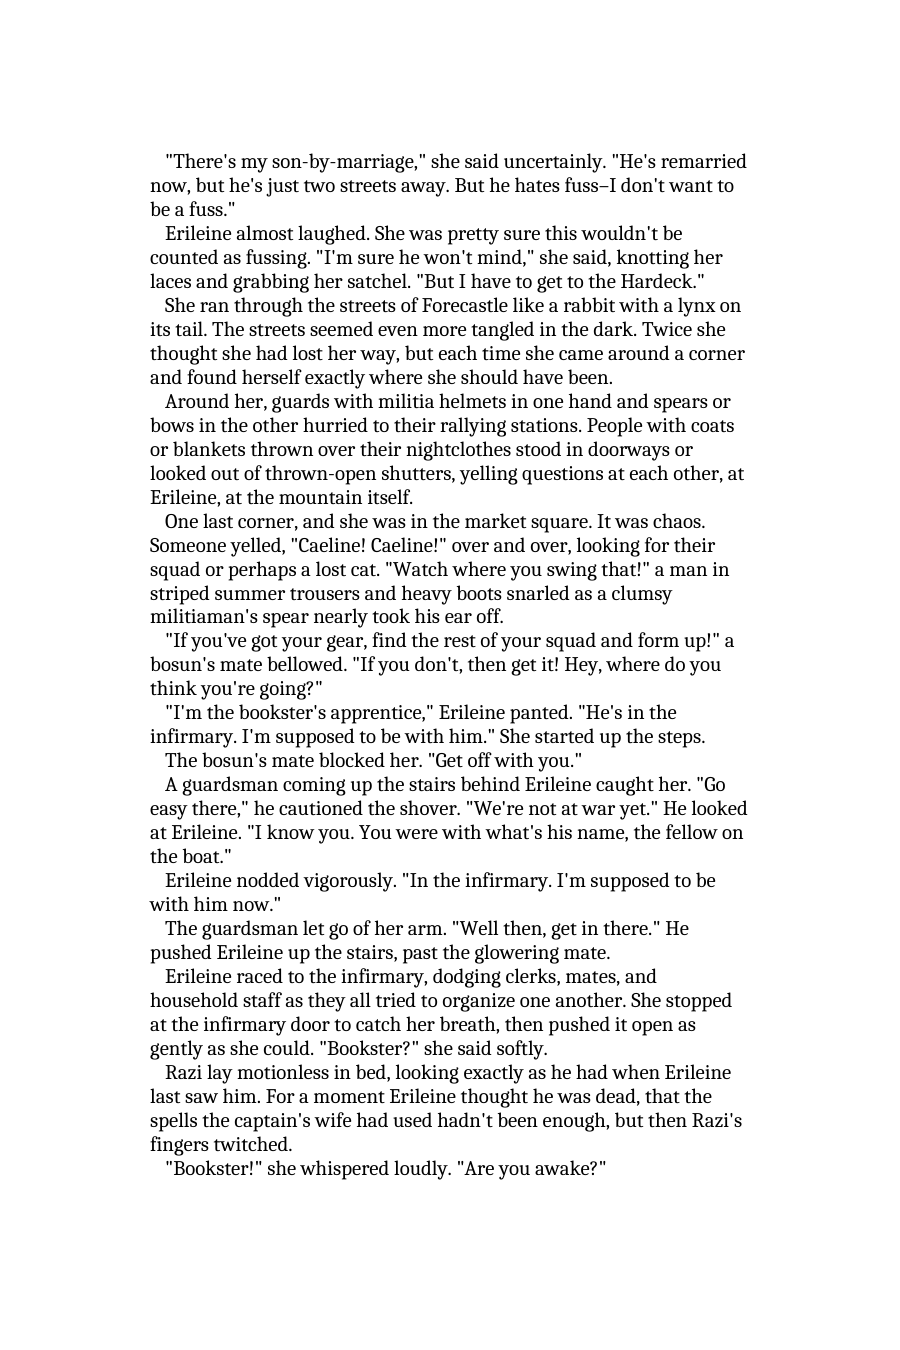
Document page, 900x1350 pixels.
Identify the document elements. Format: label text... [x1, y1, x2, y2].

text Erileine almost laughed. She was pretty sure this wouldn't be counted as fussing. "I'm sure he won't mind," she said, knotting her laces and grabbing her satchel. "But I have to get to the Hardeck." [150, 222, 750, 294]
text Around her, guards with militia helmets in one hand and spears or bows in the other hurried to their rallying stations. People with coats or blankets thrown over their nightclothes stood in doorways or looked out of thrown-open shutters, yelling questions at each other, at Erileine, at the mountain itself. [150, 389, 750, 509]
text "I'm the bookster's apprentice," Erileine panted. "He's in the infirmary. I'm supposed to be with him." She started up the steps. [150, 701, 750, 749]
text The guardsman let go of her arm. "Well then, get in there." He pushed Erileine up the stairs, past the glowering mate. [150, 917, 750, 964]
text One last corner, and she was in the market square. It was chaos. Someone yelled, "Caeline! Caeline!" over and over, looking for their squad or perhaps a lost cat. "Watch where you swing that!" a man in striped summer trousers and heavy boots snarled as a clumsy militiaman's spear nearly took his ear off. [150, 509, 750, 629]
text Razi lay motionless in bed, looking exactly as he had when Erileine last saw him. For a moment Erileine thought he was dead, that the spells the captain's wife had used hadn't been enough, but then Razi's fingers twitched. [150, 1060, 750, 1156]
text "If you've got your gear, find the rest of your squad and form up!" a bosun's mate bellowed. "If you don't, then get it! Hey, where do you think you're going?" [150, 629, 750, 701]
text A guardsman coming up the stairs behind Erileine caught her. "Go easy there," he cautioned the shover. "We're not at war yet." He looked at Erileine. "I know you. You were with what's his name, the fellow on the boat." [150, 773, 750, 869]
text "There's my son-by-marriage," she said uncertainly. "He's remarried now, but he's just two streets away. But he hates fuss–I don't want to be a fuss." [150, 150, 750, 222]
text Erileine nodded vigorously. "In the infirmary. I'm supposed to be with him now." [150, 869, 750, 917]
text She ran through the streets of Forecastle like a rabbit with a lynx on its tail. The streets seemed even more tangled in the dark. Twice she thought she had lost her way, but each time she came around a corner and found herself exactly where she should have been. [150, 294, 750, 389]
text The bosun's mate blocked her. "Get off with you." [150, 749, 750, 773]
text "Bookster!" she whispered loudly. "Are you awake?" [150, 1156, 750, 1180]
text Erileine raced to the infirmary, dodging clerks, mates, and household staff as they all tried to organize one another. She stopped at the infirmary door to catch her breath, then pushed it open as gently as she could. "Bookster?" she said softly. [150, 964, 750, 1060]
